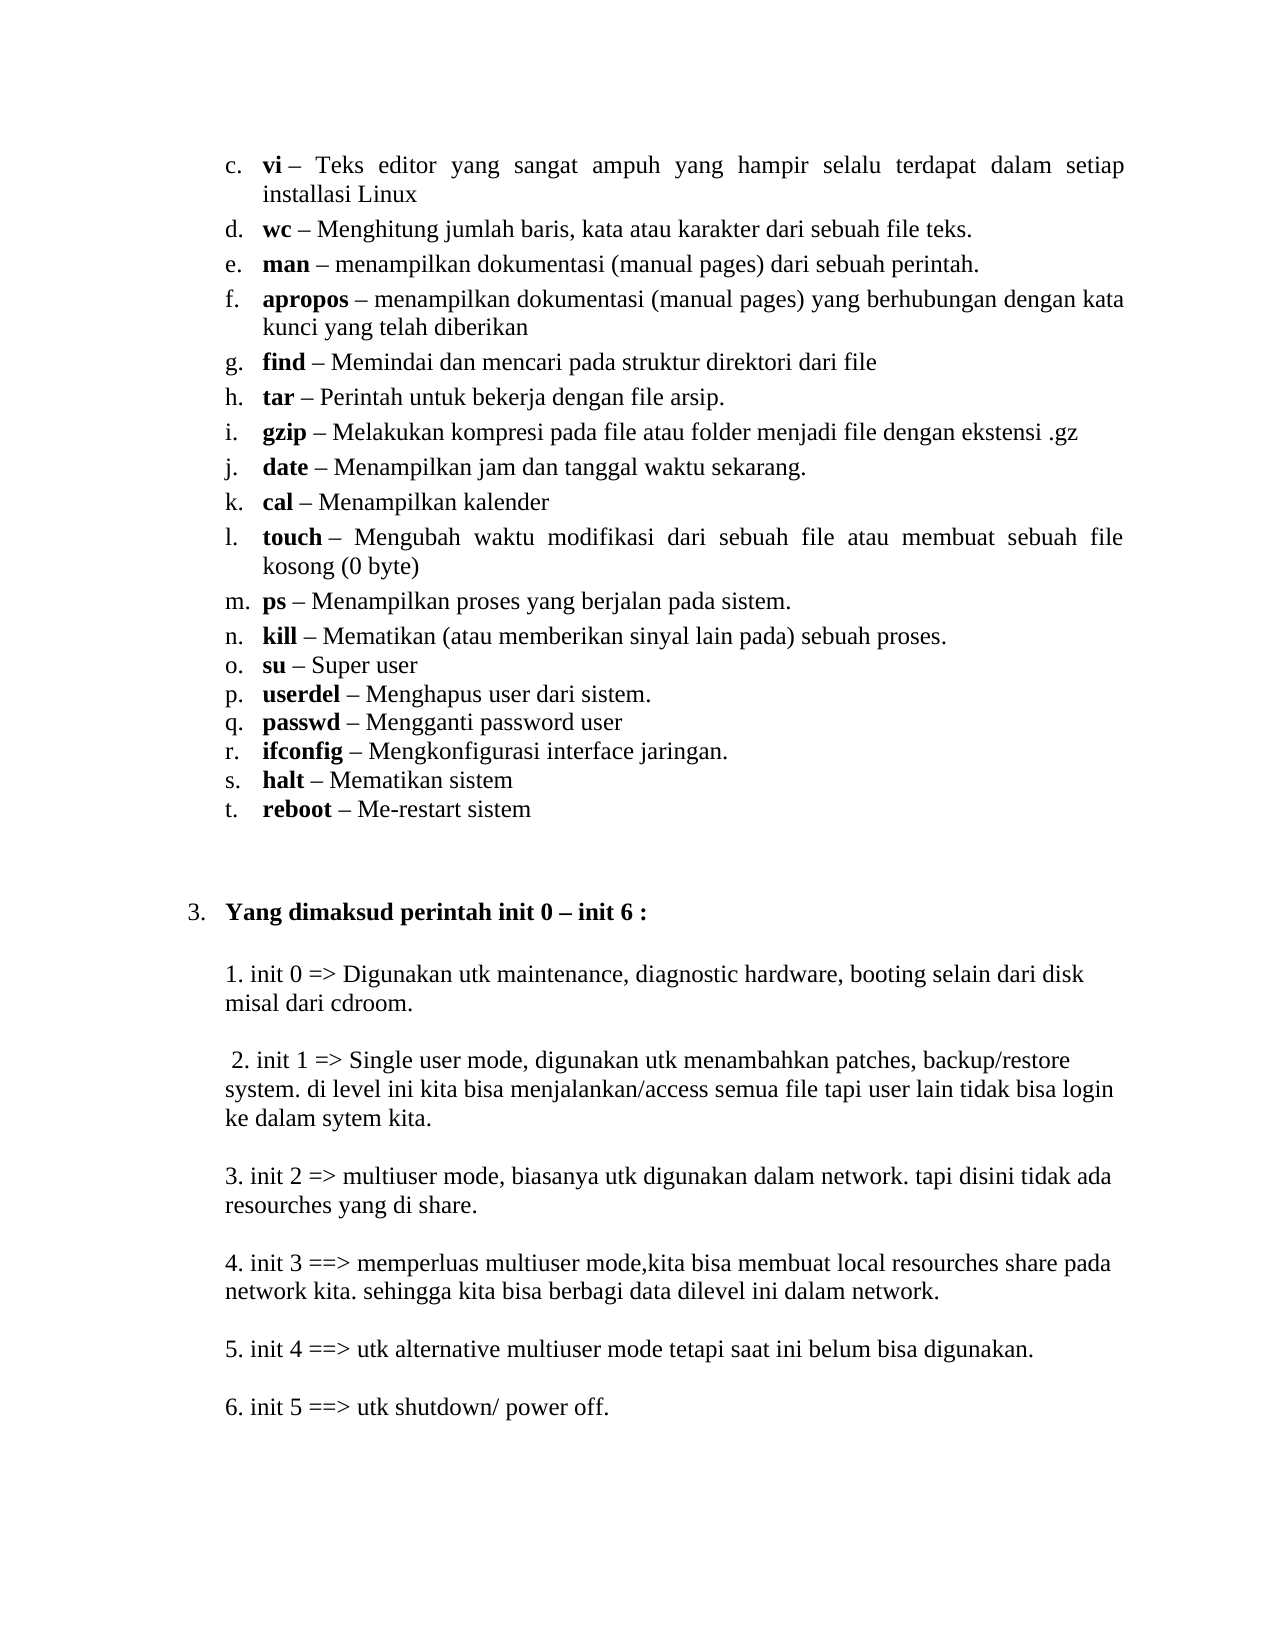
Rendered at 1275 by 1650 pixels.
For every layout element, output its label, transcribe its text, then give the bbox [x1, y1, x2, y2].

text 6. init 5 ==> utk shutdown/ power off. [225, 1392, 1125, 1421]
list gzip – Melakukan kompresi pada file atau folder menjadi file dengan ekstensi .gz [225, 417, 1125, 446]
list find – Memindai dan mencari pada struktur direktori dari file [225, 347, 1125, 376]
text 4. init 3 ==> memperluas multiuser mode,kita bisa membuat local resourches share pada network kita. sehingga kita bisa berbagi data dilevel ini dalam network. [225, 1248, 1125, 1305]
list wc – Menghitung jumlah baris, kata atau karakter dari sebuah file teks. [225, 214, 1125, 242]
subtitle ifconfig – Mengkonfigurasi interface jaringan. [225, 736, 1125, 765]
list Yang dimaksud perintah init 0 – init 6 : [187, 897, 1125, 926]
list ps – Menampilkan proses yang berjalan pada sistem. [225, 586, 1125, 615]
list man – menampilkan dokumentasi (manual pages) dari sebuah perintah. [225, 249, 1125, 277]
list apropos – menampilkan dokumentasi (manual pages) yang berhubungan dengan kata kunci yang telah diberikan [225, 284, 1125, 341]
subtitle su – Super user [225, 650, 1125, 679]
text 2. init 1 => Single user mode, digunakan utk menambahkan patches, backup/restore system. di level ini kita bisa menjalankan/access semua file tapi user lain tidak bisa login ke dalam sytem kita. [225, 1046, 1125, 1132]
subtitle kill – Mematikan (atau memberikan sinyal lain pada) sebuah proses. [225, 621, 1125, 650]
subtitle passwd – Mengganti password user [225, 707, 1125, 736]
list vi – Teks editor yang sangat ampuh yang hampir selalu terdapat dalam setiap installasi Linux [225, 150, 1125, 207]
list tar – Perintah untuk bekerja dengan file arsip. [225, 382, 1125, 411]
text 3. init 2 => multiuser mode, biasanya utk digunakan dalam network. tapi disini tidak ada resourches yang di share. [225, 1161, 1125, 1218]
subtitle userdel – Menghapus user dari sistem. [225, 679, 1125, 707]
text 1. init 0 => Digunakan utk maintenance, diagnostic hardware, booting selain dari disk misal dari cdroom. [225, 959, 1125, 1016]
list date – Menampilkan jam dan tanggal waktu sekarang. [225, 452, 1125, 481]
subtitle halt – Mematikan sistem [225, 765, 1125, 794]
list touch – Mengubah waktu modifikasi dari sebuah file atau membuat sebuah file kosong (0 byte) [225, 522, 1125, 580]
text 5. init 4 ==> utk alternative multiuser mode tetapi saat ini belum bisa digunakan. [225, 1334, 1125, 1363]
list cal – Menampilkan kalender [225, 487, 1125, 516]
subtitle reboot – Me-restart sistem [225, 794, 1125, 822]
